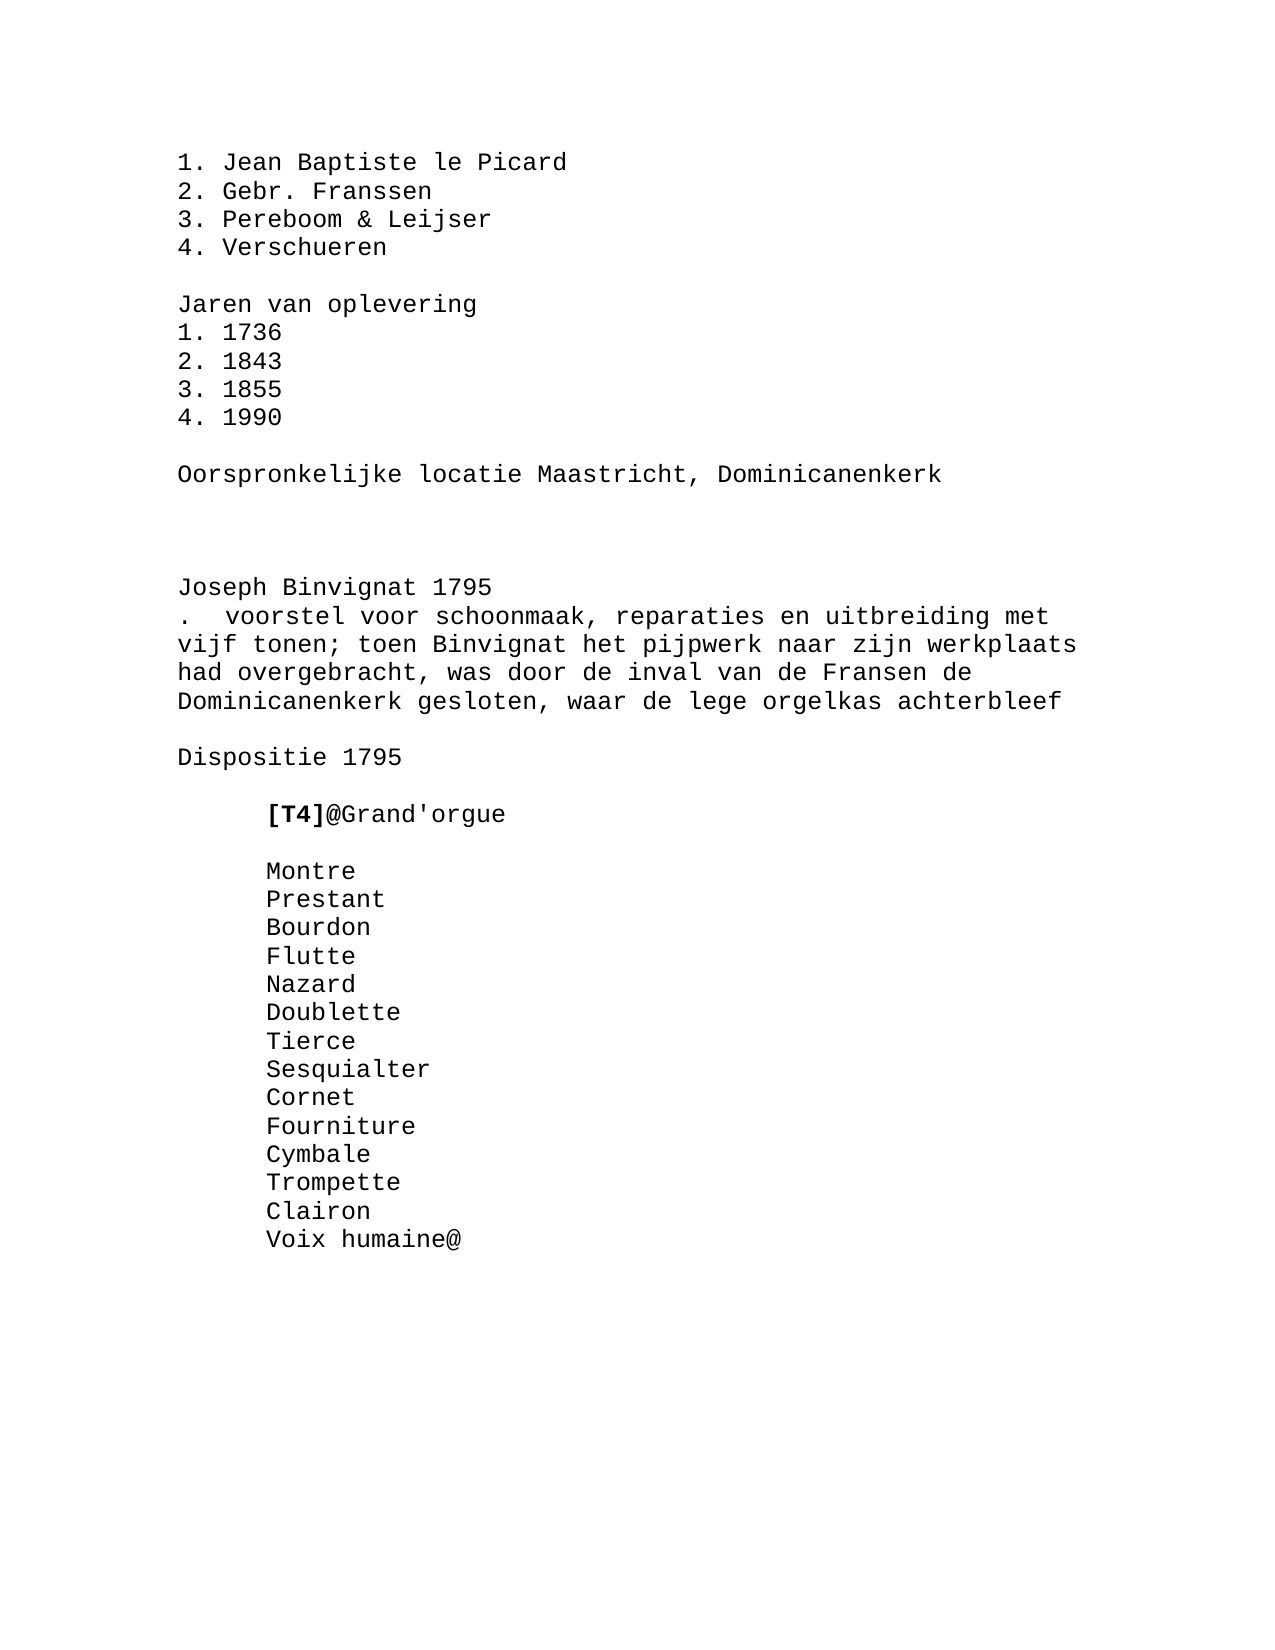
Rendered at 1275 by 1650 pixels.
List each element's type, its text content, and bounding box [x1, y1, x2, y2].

text [T4]@Grand'orgue [266, 802, 1098, 830]
text Bourdon [266, 915, 1098, 943]
text 3. 1855 [177, 377, 1098, 405]
text 2. Gebr. Franssen [177, 178, 1098, 207]
text Jaren van oplevering [177, 292, 1098, 320]
text 4. 1990 [177, 405, 1098, 433]
text Nazard [266, 972, 1098, 1000]
text Tierce [266, 1028, 1098, 1057]
text Fourniture [266, 1113, 1098, 1142]
text Cornet [266, 1085, 1098, 1113]
text 1. 1736 [177, 320, 1098, 348]
text . voorstel voor schoonmaak, reparaties en uitbreiding met vijf tonen; toen Binvignat het pijpwerk naar zijn werkplaats had overgebracht, was door de inval van de Fransen de Dominicanenkerk gesloten, waar de lege orgelkas achterbleef [177, 603, 1098, 717]
text Sesquialter [266, 1057, 1098, 1085]
text 2. 1843 [177, 348, 1098, 377]
text Trompette [266, 1170, 1098, 1198]
text 3. Pereboom & Leijser [177, 207, 1098, 235]
text Doublette [266, 1000, 1098, 1028]
text Montre [266, 858, 1098, 887]
text Dispositie 1795 [177, 745, 1098, 773]
text Joseph Binvignat 1795 [177, 575, 1098, 603]
text Oorspronkelijke locatie Maastricht, Dominicanenkerk [177, 462, 1098, 490]
text 1. Jean Baptiste le Picard [177, 150, 1098, 178]
text Voix humaine@ [266, 1227, 1098, 1255]
text Prestant [266, 887, 1098, 915]
text Cymbale [266, 1142, 1098, 1170]
text Clairon [266, 1198, 1098, 1227]
text 4. Verschueren [177, 235, 1098, 263]
text Flutte [266, 943, 1098, 972]
